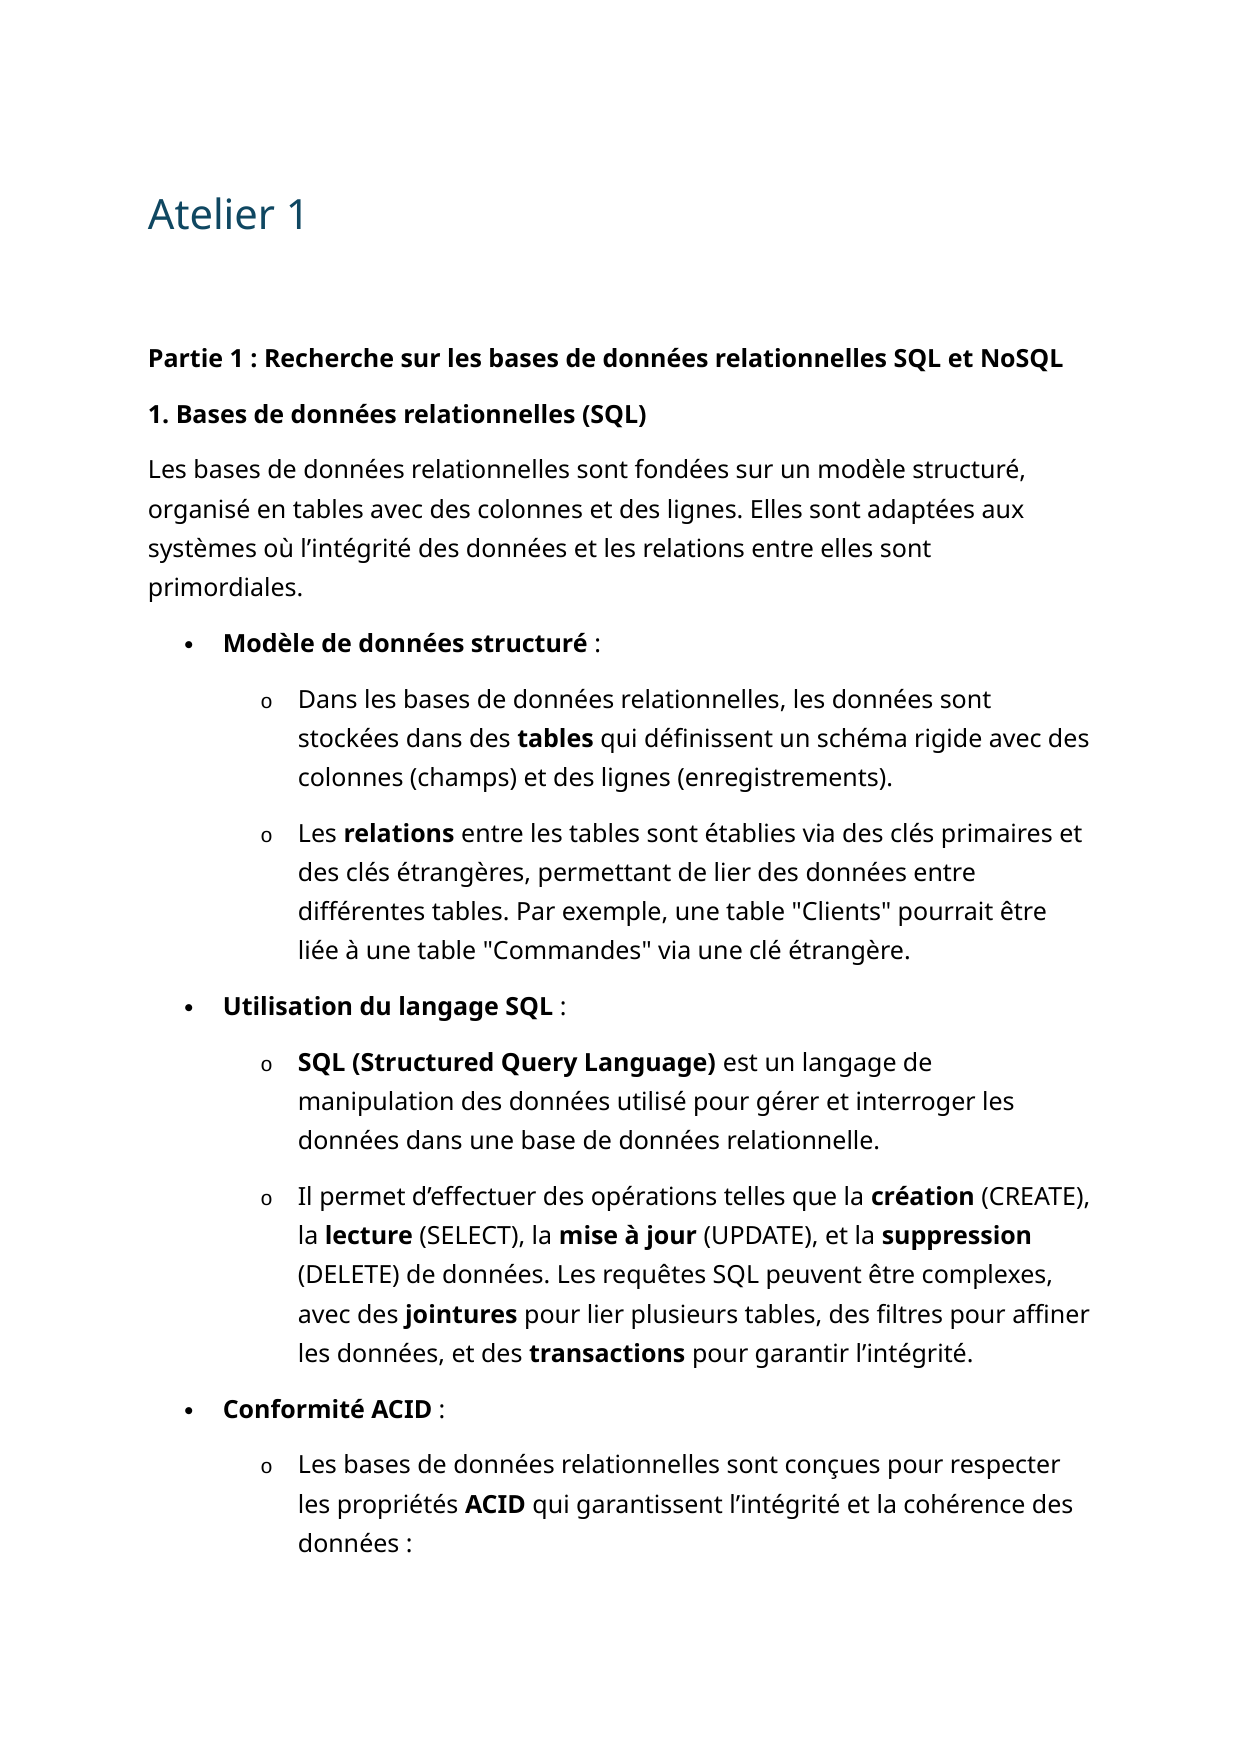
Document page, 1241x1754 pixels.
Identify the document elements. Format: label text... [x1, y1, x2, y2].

text Partie 1 : Recherche sur les bases de données relationnelles SQL et NoSQL [148, 341, 1093, 374]
subtitle Atelier 1 [148, 185, 1093, 242]
list Il permet d’effectuer des opérations telles que la création (CREATE), la lecture (SELECT), la mise à jour (UPDATE), et la suppression (DELETE) de données. Les requêtes SQL peuvent être complexes, avec des jointures pour lier plusieurs tables, des filtres pour affiner les données, et des transactions pour garantir l’intégrité. [260, 1179, 1093, 1369]
text Les bases de données relationnelles sont fondées sur un modèle structuré, organisé en tables avec des colonnes et des lignes. Elles sont adaptées aux systèmes où l’intégrité des données et les relations entre elles sont primordiales. [148, 452, 1093, 604]
list Les relations entre les tables sont établies via des clés primaires et des clés étrangères, permettant de lier des données entre différentes tables. Par exemple, une table "Clients" pourrait être liée à une table "Commandes" via une clé étrangère. [260, 816, 1093, 967]
text 1. Bases de données relationnelles (SQL) [148, 396, 1093, 430]
list SQL (Structured Query Language) est un langage de manipulation des données utilisé pour gérer et interroger les données dans une base de données relationnelle. [260, 1045, 1093, 1157]
list Utilisation du langage SQL : [185, 989, 1093, 1023]
list Conformité ACID : [185, 1391, 1093, 1425]
list Modèle de données structuré : [185, 626, 1093, 659]
list Dans les bases de données relationnelles, les données sont stockées dans des tables qui définissent un schéma rigide avec des colonnes (champs) et des lignes (enregistrements). [260, 681, 1093, 794]
list Les bases de données relationnelles sont conçues pour respecter les propriétés ACID qui garantissent l’intégrité et la cohérence des données : [260, 1447, 1093, 1559]
